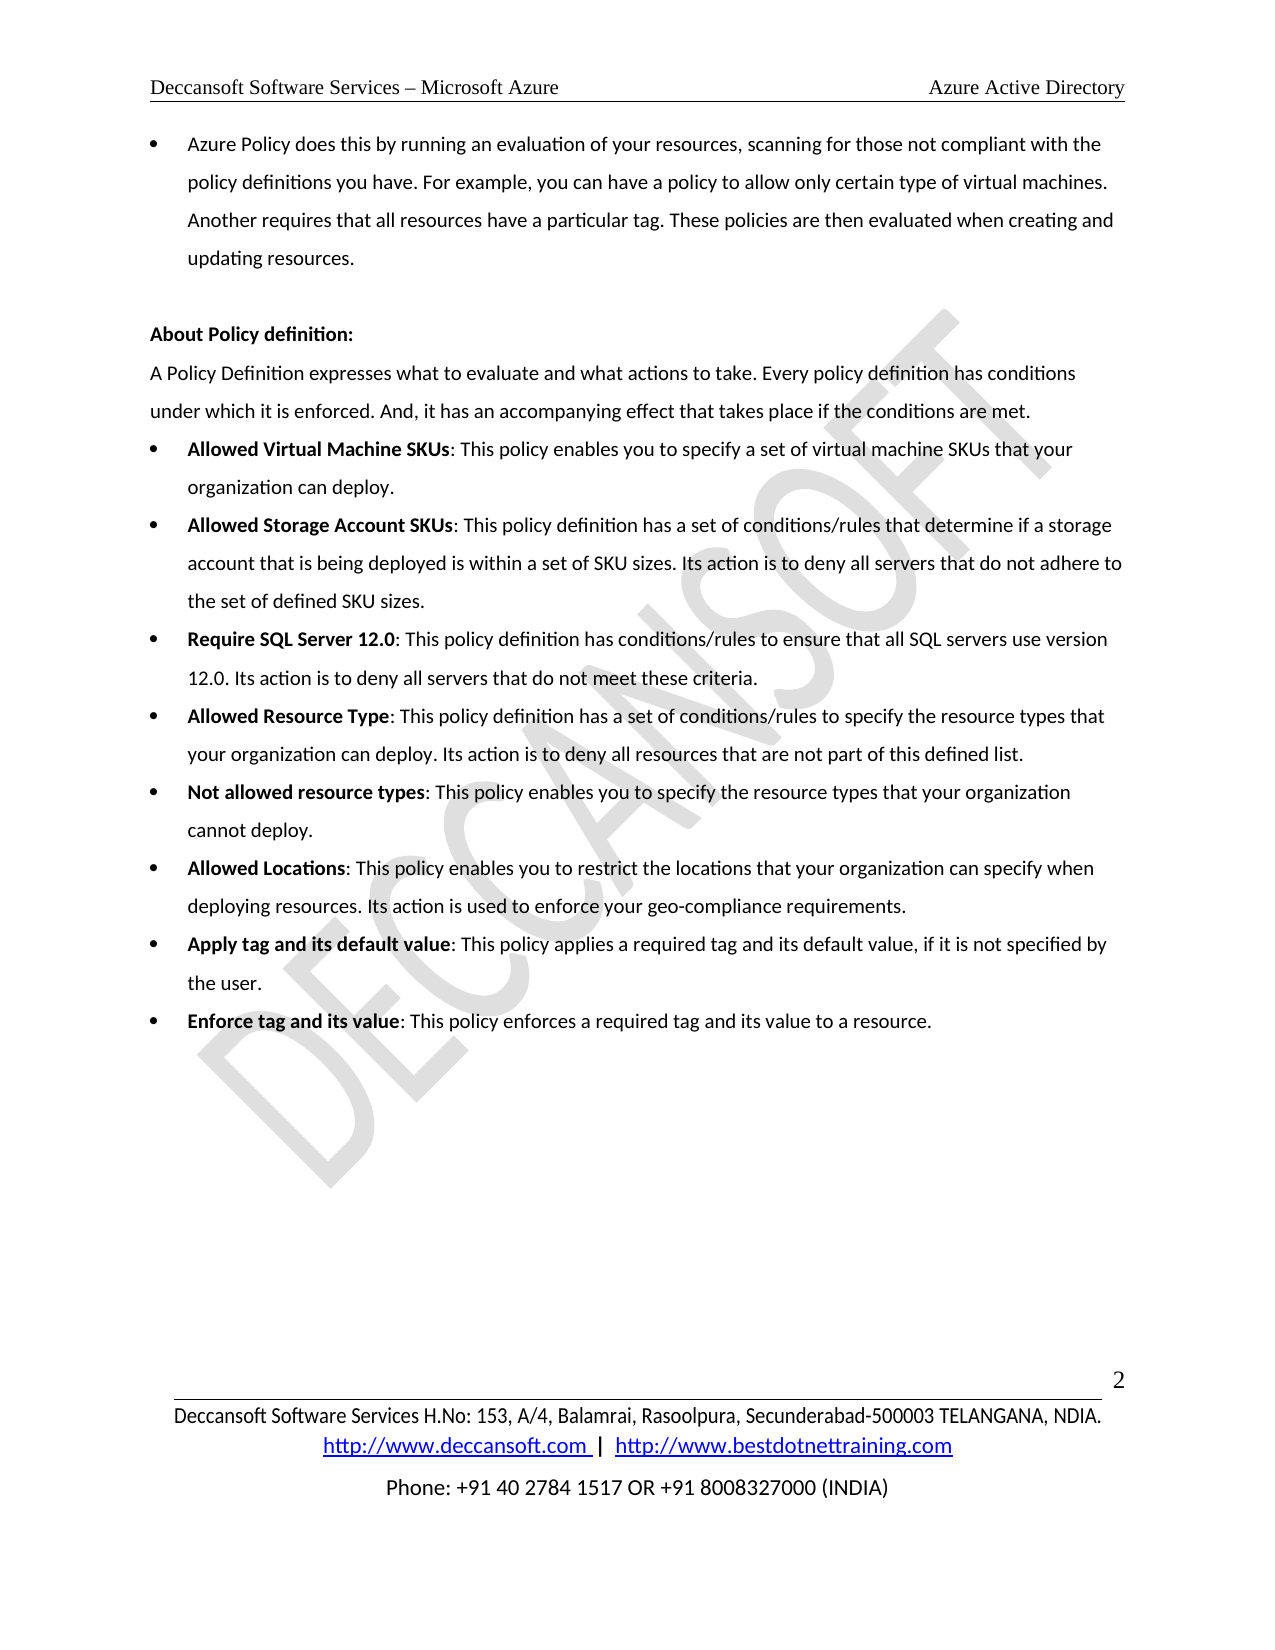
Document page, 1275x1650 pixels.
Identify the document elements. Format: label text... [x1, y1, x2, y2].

subtitle About Policy definition: [150, 322, 1125, 347]
list Not allowed resource types: This policy enables you to specify the resource types that your organization cannot deploy. [150, 779, 1125, 843]
list Apply tag and its default value: This policy applies a required tag and its default value, if it is not specified by the user. [150, 932, 1125, 995]
list Allowed Virtual Machine SKUs: This policy enables you to specify a set of virtual machine SKUs that your organization can deploy. [150, 436, 1125, 499]
list Allowed Locations: This policy enables you to restrict the locations that your organization can specify when deploying resources. Its action is used to enforce your geo-compliance requirements. [150, 855, 1125, 919]
list Allowed Storage Account SKUs: This policy definition has a set of conditions/rules that determine if a storage account that is being deployed is within a set of SKU sizes. Its action is to deny all servers that do not adhere to the set of defined SKU sizes. [150, 512, 1125, 614]
list Allowed Resource Type: This policy definition has a set of conditions/rules to specify the resource types that your organization can deploy. Its action is to deny all resources that are not part of this defined list. [150, 703, 1125, 766]
list Require SQL Server 12.0: This policy definition has conditions/rules to ensure that all SQL servers use version 12.0. Its action is to deny all servers that do not meet these criteria. [150, 627, 1125, 690]
list Enforce tag and its value: This policy enforces a required tag and its value to a resource. [150, 1008, 1125, 1033]
subtitle A Policy Definition expresses what to evaluate and what actions to take. Every policy definition has conditions under which it is enforced. And, it has an accompanying effect that takes place if the conditions are met. [150, 360, 1125, 423]
list Azure Policy does this by running an evaluation of your resources, scanning for those not compliant with the policy definitions you have. For example, you can have a policy to allow only certain type of virtual machines. Another requires that all resources have a particular tag. These policies are then evaluated when creating and updating resources. [150, 131, 1125, 271]
